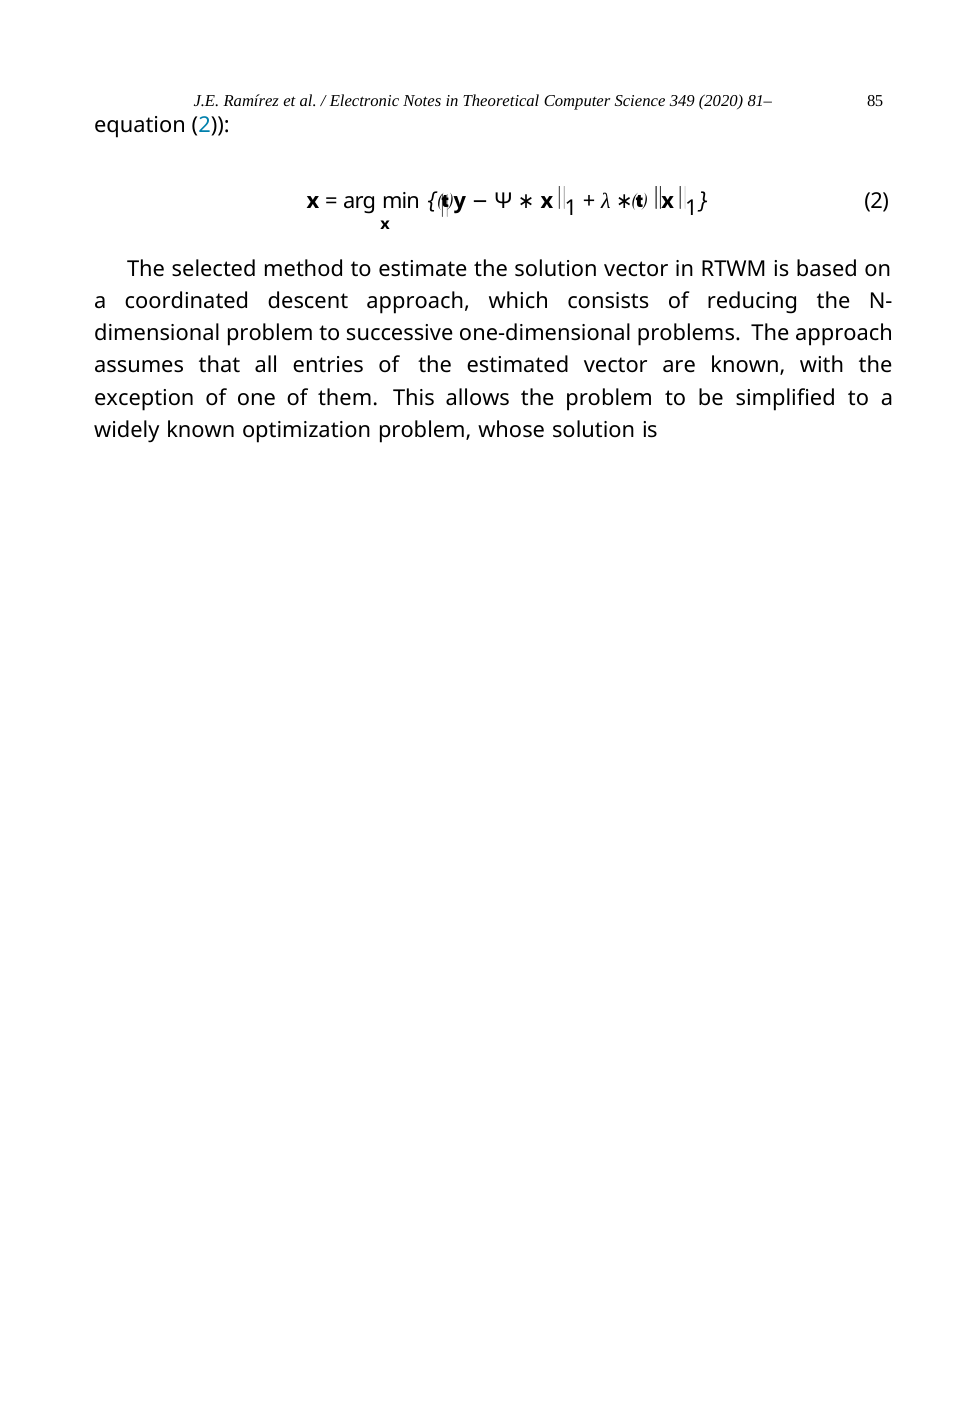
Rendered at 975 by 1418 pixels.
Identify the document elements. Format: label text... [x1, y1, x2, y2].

picture [679, 186, 686, 209]
text The selected method to estimate the solution vector in RTWM is based on a coordinated descent approach, which consists of reducing the N-dimensional problem to successive one-dimensional problems. The approach assumes that all entries of the estimated vector are known, with the exception of one of them. This allows the problem to be simplified to a widely known optimization problem, whose solution is [94, 253, 893, 443]
text x [71, 214, 700, 233]
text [94, 110, 893, 138]
text x = arg min {y − Ψ ∗ x 1 + λ ∗ x 1} (2) [306, 186, 910, 214]
picture [558, 186, 565, 209]
picture [655, 186, 661, 209]
